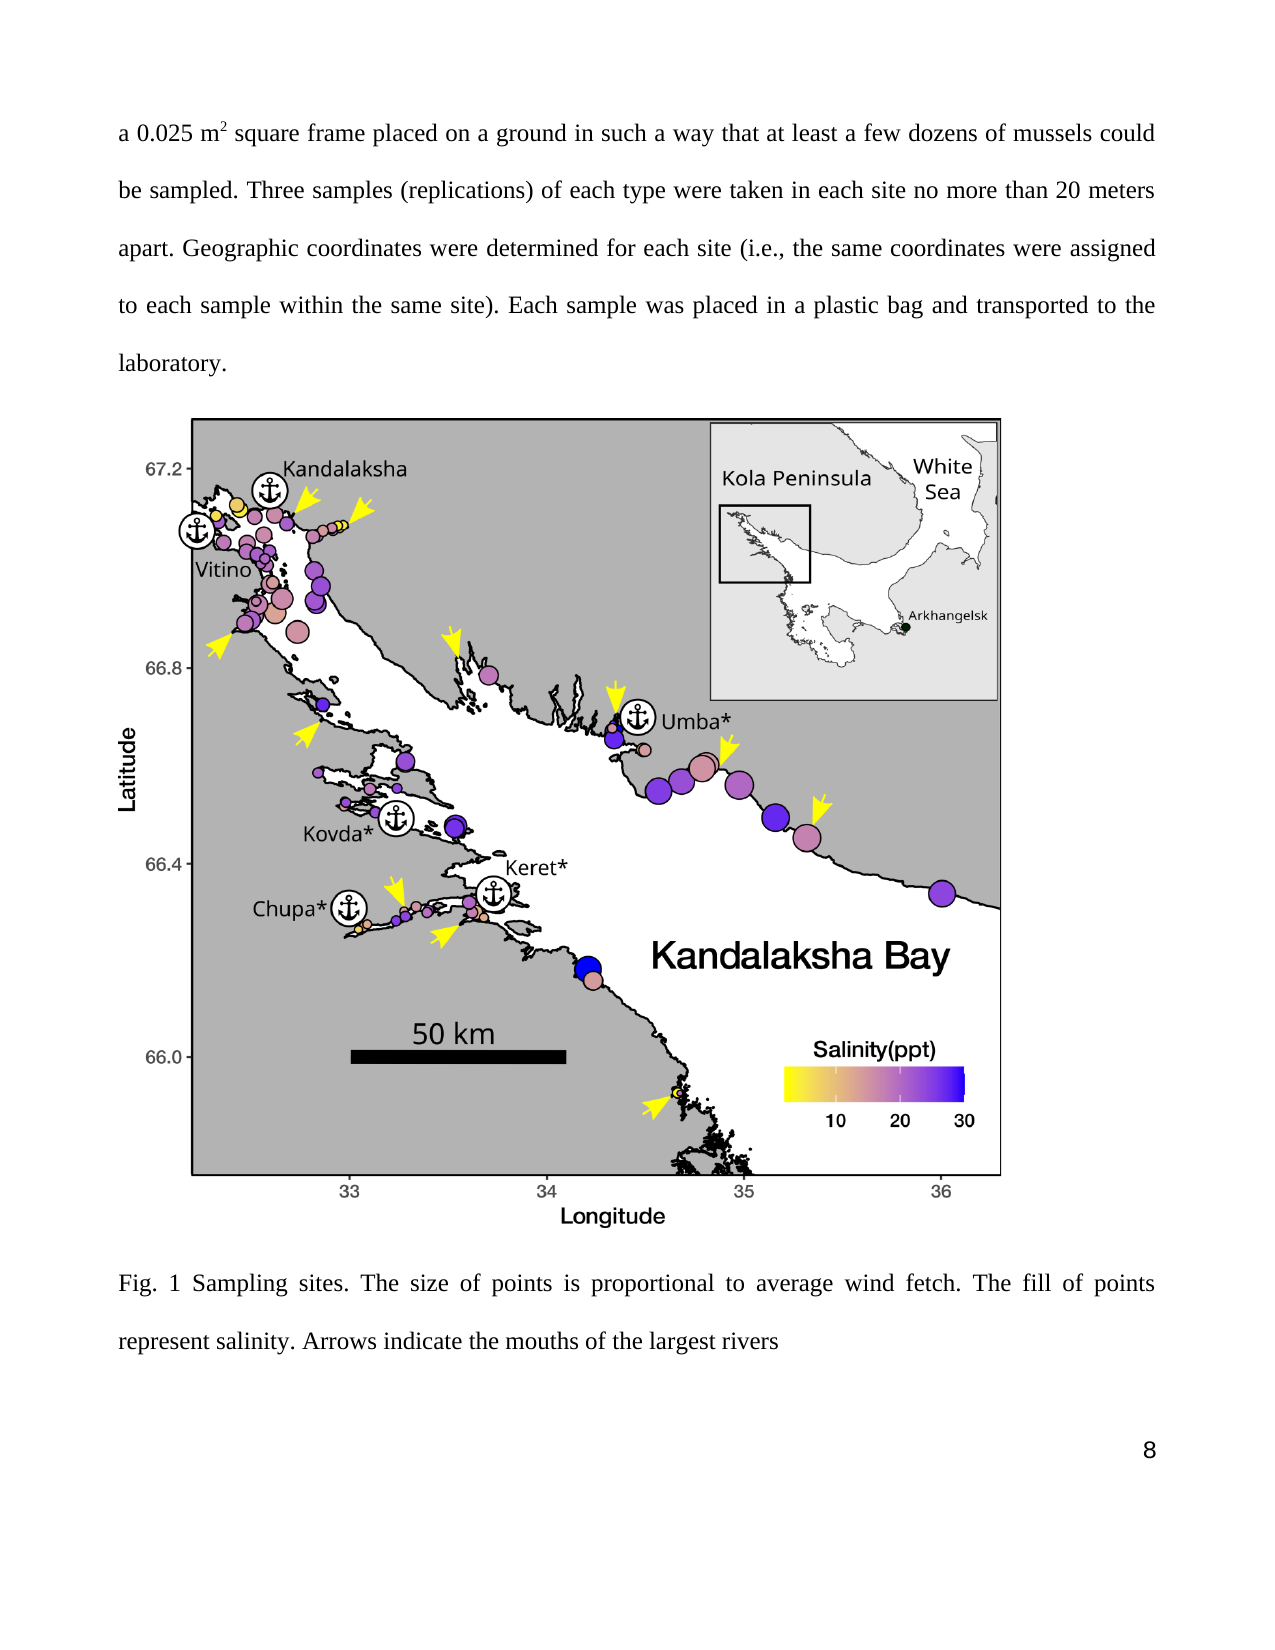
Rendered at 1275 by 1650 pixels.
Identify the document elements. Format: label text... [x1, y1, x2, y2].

text Fig. 1 Sampling sites. The size of points is proportional to average wind fetch. The fill of points represent salinity. Arrows indicate the mouths of the largest rivers [118, 1268, 1157, 1355]
picture [118, 418, 1002, 1228]
